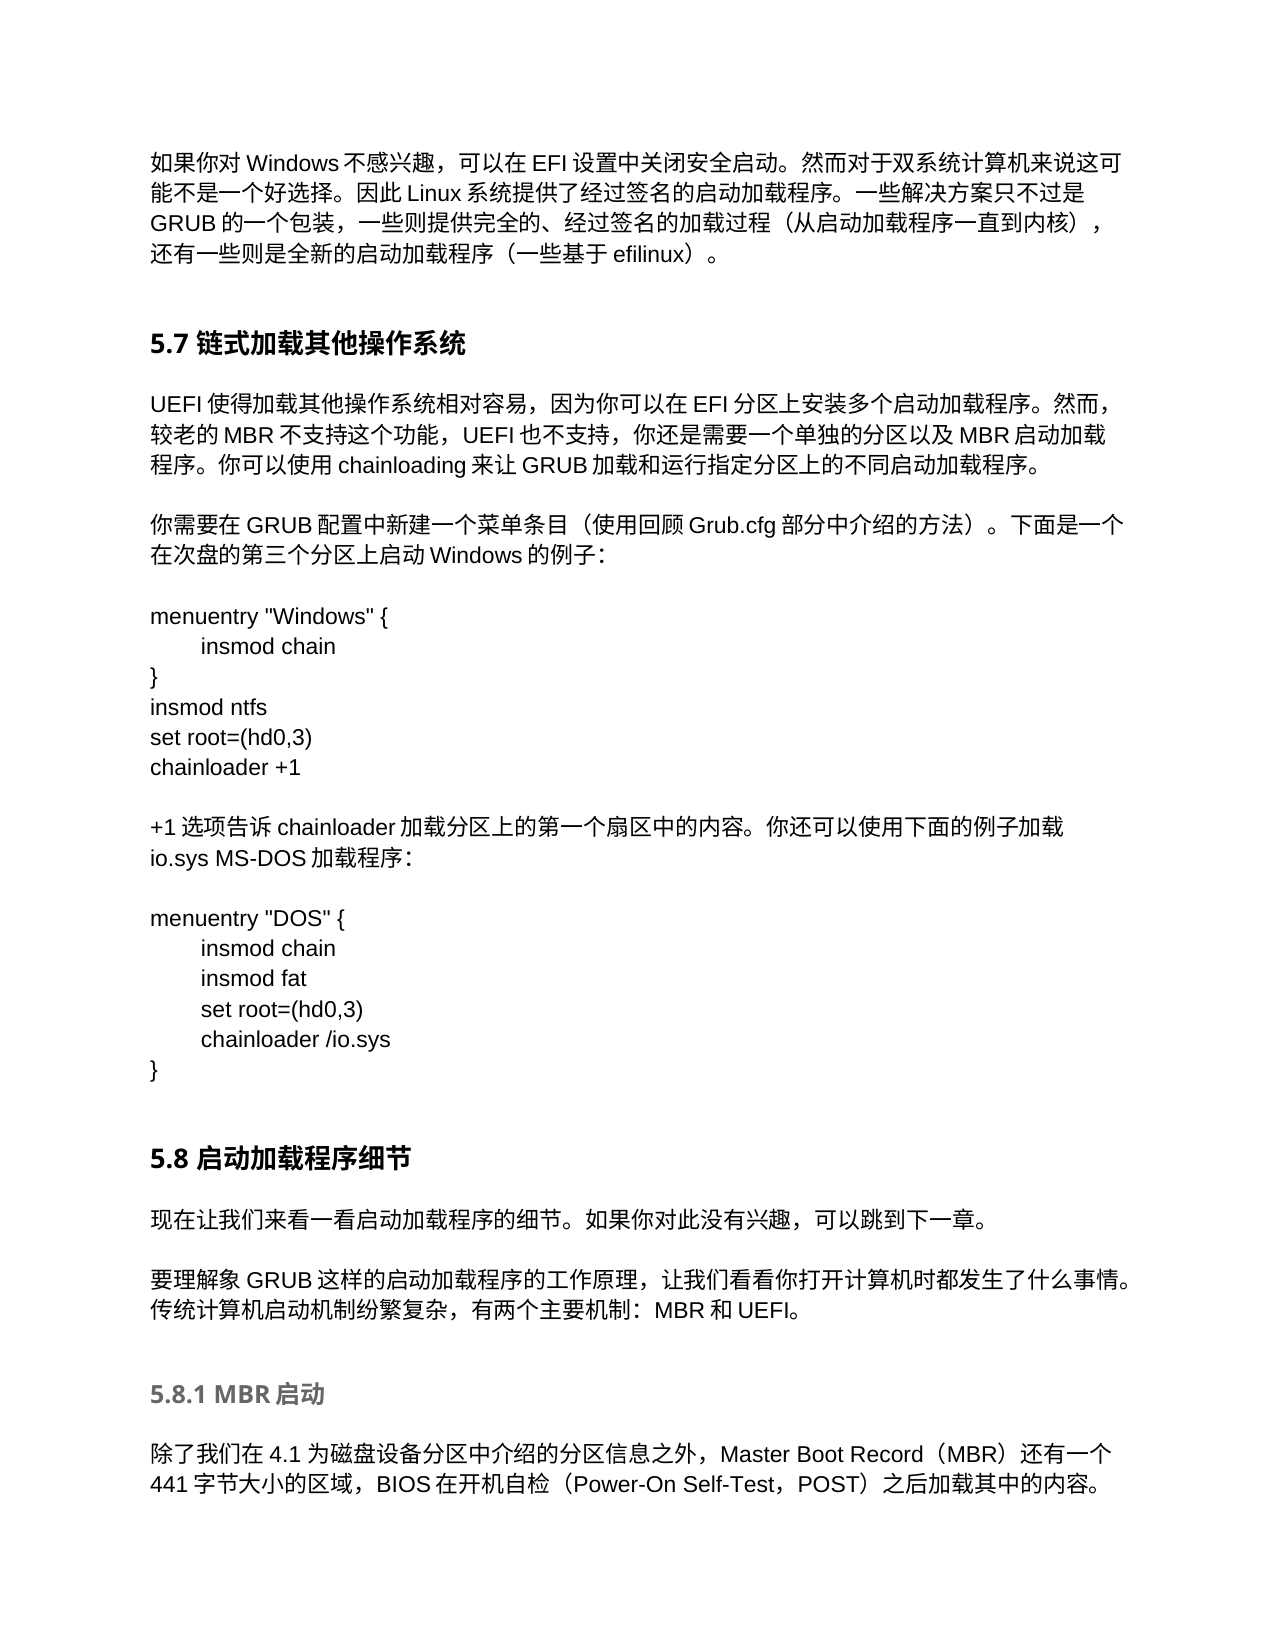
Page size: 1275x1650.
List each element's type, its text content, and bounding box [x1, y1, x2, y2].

subtitle 5.8 启动加载程序细节 [150, 1137, 1125, 1177]
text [150, 1441, 1125, 1498]
subtitle 5.8.1 MBR启动 [150, 1374, 1125, 1411]
text chainloader /io.sys [150, 1026, 1125, 1052]
text 现在让我们来看一看启动加载程序的细节。如果你对此没有兴趣，可以跳到下一章。 [150, 1207, 1125, 1233]
text chainloader +1 [150, 754, 1125, 780]
text menuentry "Windows" { [150, 603, 1125, 629]
text 要理解象GRUB这样的启动加载程序的工作原理，让我们看看你打开计算机时都发生了什么事情。传统计算机启动机制纷繁复杂，有两个主要机制：MBR和UEFI。 [150, 1267, 1125, 1324]
text UEFI使得加载其他操作系统相对容易，因为你可以在EFI分区上安装多个启动加载程序。然而，较老的MBR不支持这个功能，UEFI也不支持，你还是需要一个单独的分区以及MBR启动加载程序。你可以使用chainloading来让GRUB加载和运行指定分区上的不同启动加载程序。 [150, 391, 1125, 478]
text 如果你对Windows不感兴趣，可以在EFI设置中关闭安全启动。然而对于双系统计算机来说这可能不是一个好选择。因此Linux系统提供了经过签名的启动加载程序。一些解决方案只不过是GRUB的一个包装，一些则提供完全的、经过签名的加载过程（从启动加载程序一直到内核），还有一些则是全新的启动加载程序（一些基于efilinux）。 [150, 150, 1125, 267]
text set root=(hd0,3) [150, 724, 1125, 750]
text } [150, 663, 1125, 690]
text insmod ntfs [150, 693, 1125, 720]
text menuentry "DOS" { [150, 905, 1125, 931]
text insmod fat [150, 965, 1125, 992]
text insmod chain [150, 633, 1125, 659]
text 你需要在GRUB配置中新建一个菜单条目（使用回顾Grub.cfg部分中介绍的方法）。下面是一个在次盘的第三个分区上启动Windows的例子： [150, 512, 1125, 569]
text insmod chain [150, 935, 1125, 962]
text } [150, 1056, 1125, 1082]
text +1选项告诉chainloader加载分区上的第一个扇区中的内容。你还可以使用下面的例子加载io.sys MS-DOS加载程序： [150, 814, 1125, 871]
text set root=(hd0,3) [150, 996, 1125, 1022]
subtitle 5.7 链式加载其他操作系统 [150, 322, 1125, 361]
